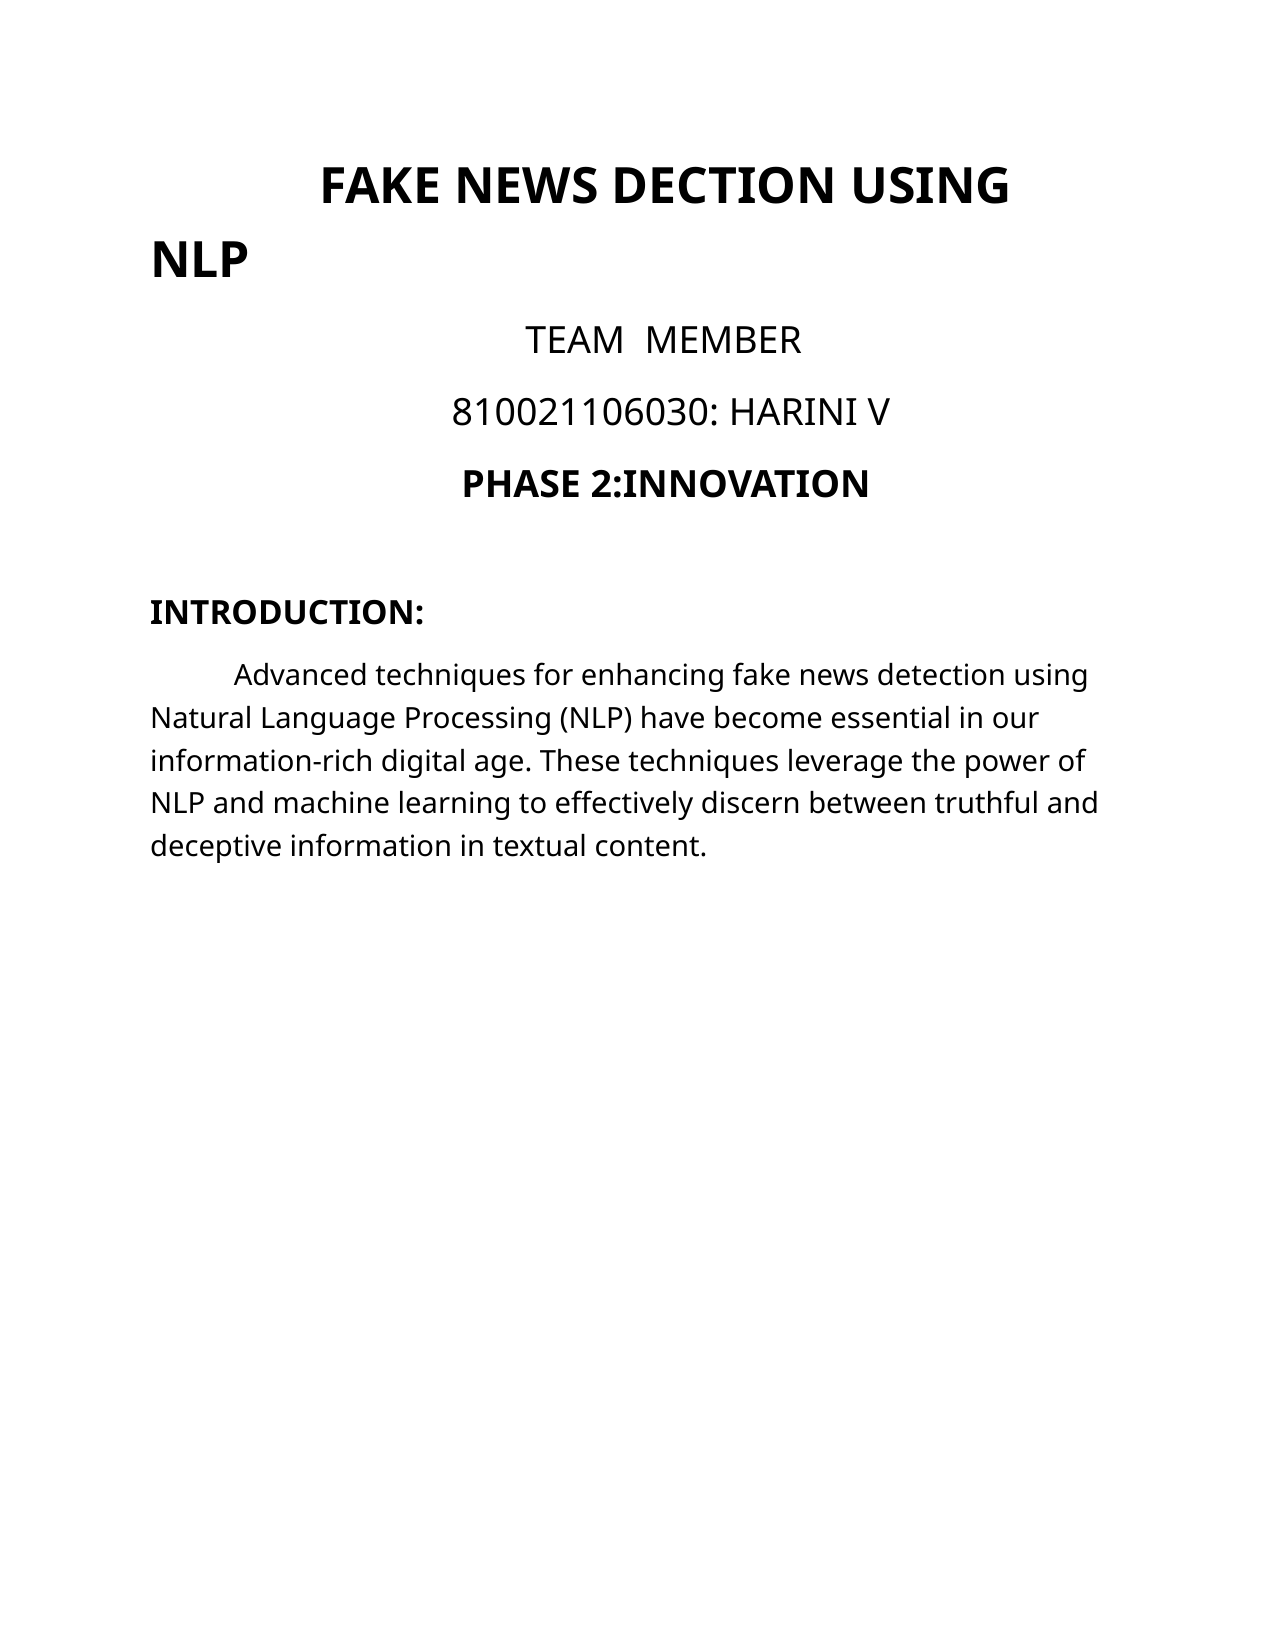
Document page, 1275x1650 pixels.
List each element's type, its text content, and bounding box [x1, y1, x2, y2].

text Advanced techniques for enhancing fake news detection using Natural Language Processing (NLP) have become essential in our information-rich digital age. These techniques leverage the power of NLP and machine learning to effectively discern between truthful and deceptive information in textual content. [150, 654, 1125, 865]
text INTRODUCTION: [150, 588, 1125, 634]
text TEAM MEMBER [150, 314, 1125, 365]
text 810021106030: HARINI V [150, 386, 1125, 437]
text PHASE 2:INNOVATION [150, 457, 1125, 508]
text FAKE NEWS DECTION USING NLP [150, 150, 1125, 292]
